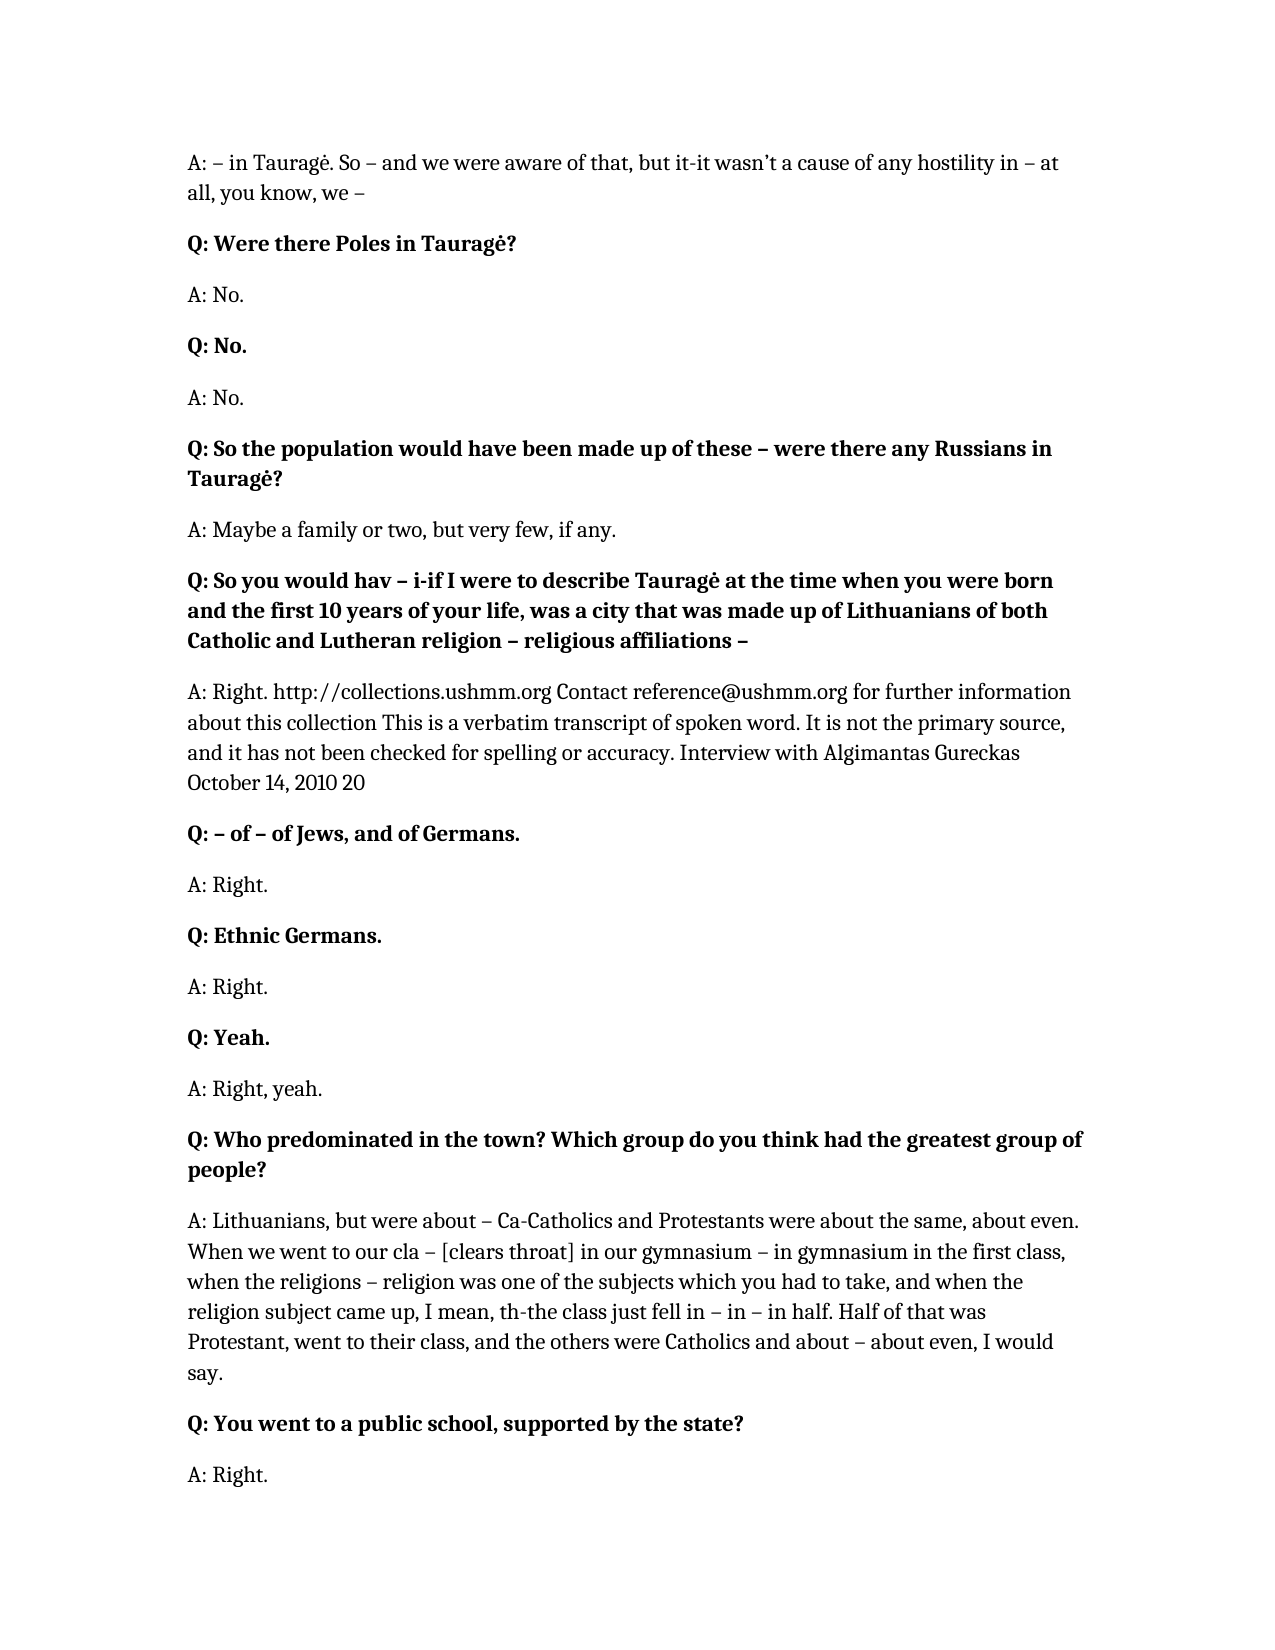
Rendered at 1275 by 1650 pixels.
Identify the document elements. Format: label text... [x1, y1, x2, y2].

text A: Maybe a family or two, but very few, if any. [187, 517, 1087, 543]
text A: Right. http://collections.ushmm.org Contact reference@ushmm.org for further information about this collection This is a verbatim transcript of spoken word. It is not the primary source, and it has not been checked for spelling or accuracy. Interview with Algimantas Gureckas October 14, 2010 20 [187, 679, 1087, 796]
text A: No. [187, 282, 1087, 309]
text Q: Were there Poles in Tauragė? [187, 231, 1087, 258]
text Q: Yeah. [187, 1025, 1087, 1051]
text A: Right. [187, 974, 1087, 1000]
text Q: – of – of Jews, and of Germans. [187, 821, 1087, 847]
text Q: No. [187, 333, 1087, 360]
text A: Right. [187, 1461, 1087, 1488]
text Q: So you would hav – i-if I were to describe Tauragė at the time when you were born and the first 10 years of your life, was a city that was made up of Lithuanians of both Catholic and Lutheran religion – religious affiliations – [187, 568, 1087, 654]
text A: Right, yeah. [187, 1076, 1087, 1102]
text A: Lithuanians, but were about – Ca-Catholics and Protestants were about the same, about even. When we went to our cla – [clears throat] in our gymnasium – in gymnasium in the first class, when the religions – religion was one of the subjects which you had to take, and when the religion subject came up, I mean, th-the class just fell in – in – in half. Half of that was Protestant, went to their class, and the others were Catholics and about – about even, I would say. [187, 1208, 1087, 1386]
text A: Right. [187, 872, 1087, 898]
text A: – in Tauragė. So – and we were aware of that, but it-it wasn’t a cause of any hostility in – at all, you know, we – [187, 150, 1087, 207]
text Q: So the population would have been made up of these – were there any Russians in Tauragė? [187, 435, 1087, 492]
text Q: Who predominated in the town? Which group do you think had the greatest group of people? [187, 1127, 1087, 1184]
text Q: Ethnic Germans. [187, 923, 1087, 949]
text A: No. [187, 384, 1087, 411]
text Q: You went to a public school, supported by the state? [187, 1410, 1087, 1437]
